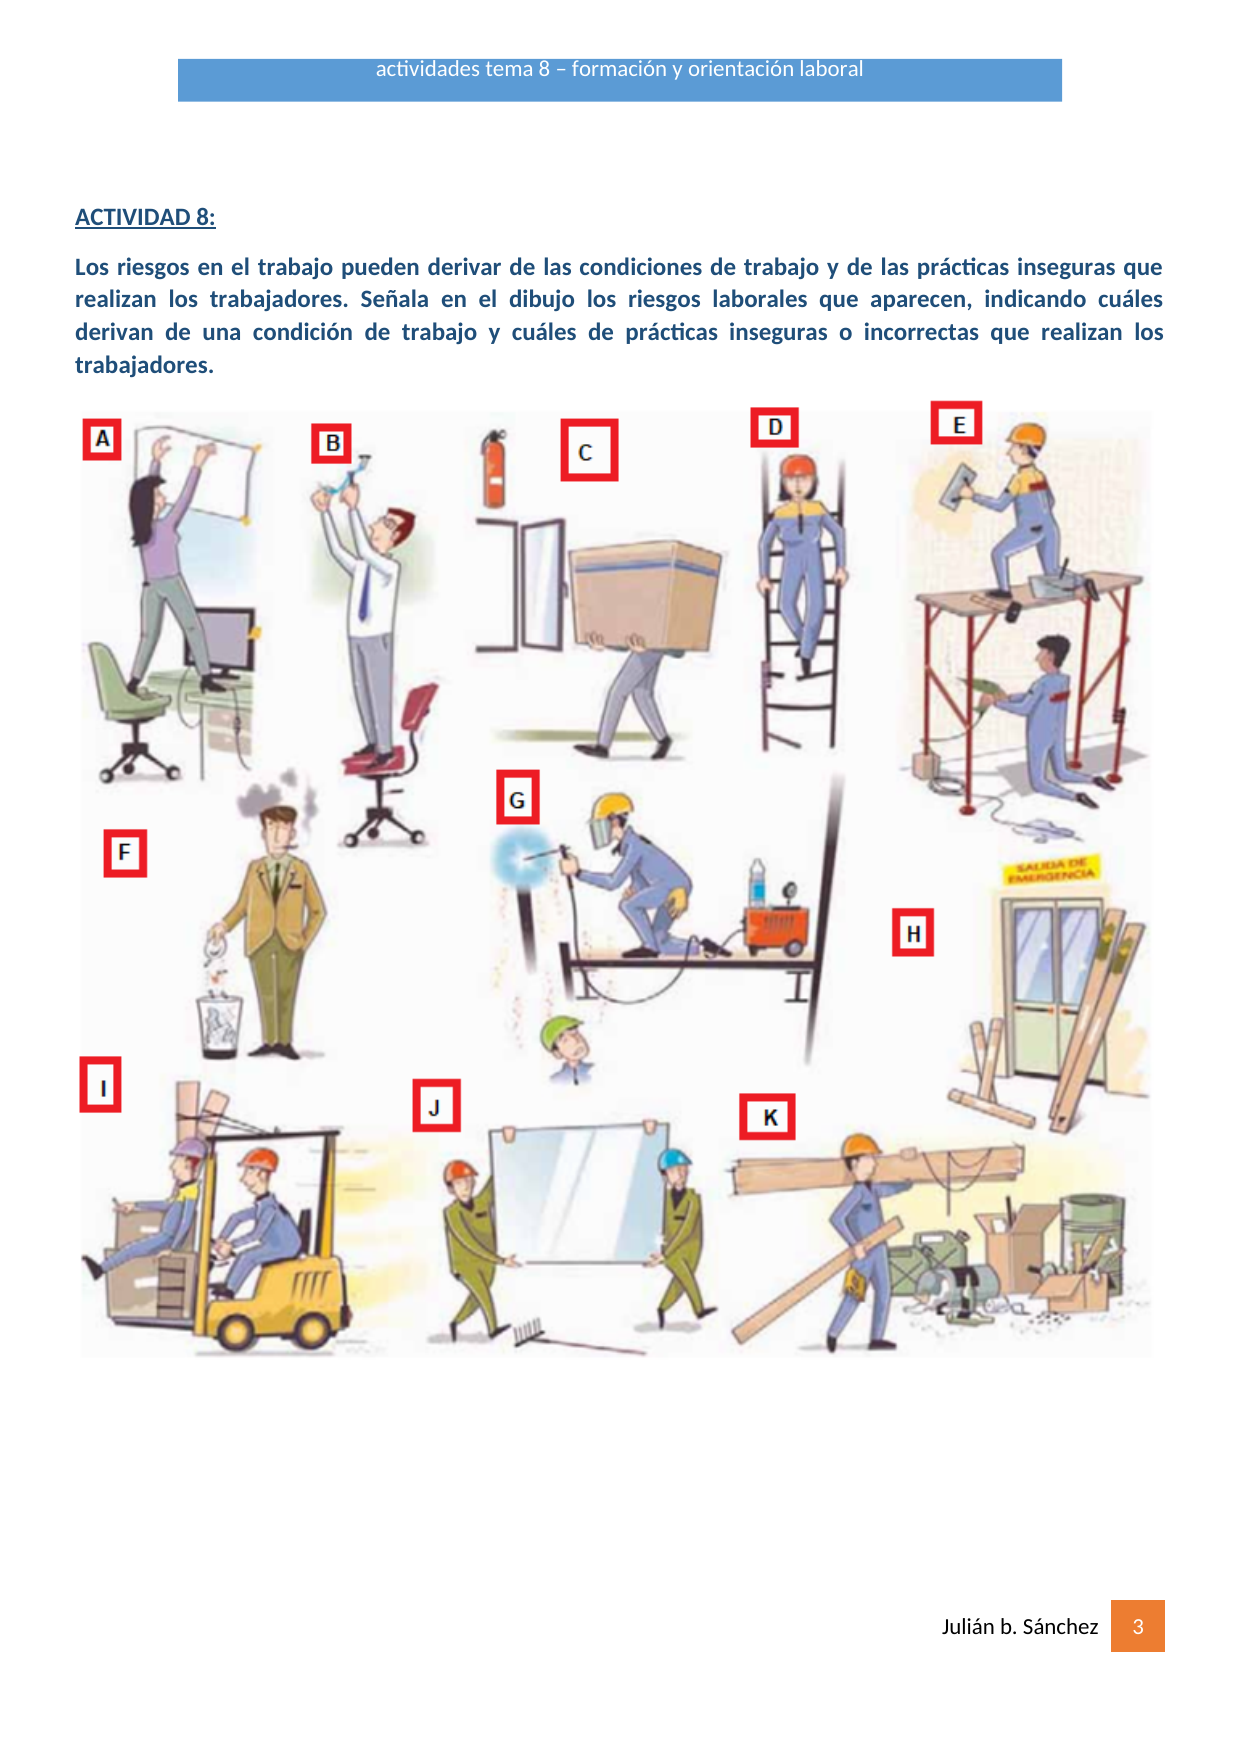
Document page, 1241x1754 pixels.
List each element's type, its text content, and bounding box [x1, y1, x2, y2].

picture [75, 398, 1166, 1390]
text ACTIVIDAD 8: [75, 201, 1165, 232]
text Los riesgos en el trabajo pueden derivar de las condiciones de trabajo y de las prácticas inseguras que realizan los trabajadores. Señala en el dibujo los riesgos laborales que aparecen, indicando cuáles derivan de una condición de trabajo y cuáles de prácticas inseguras o incorrectas que realizan los trabajadores. [75, 251, 1165, 380]
